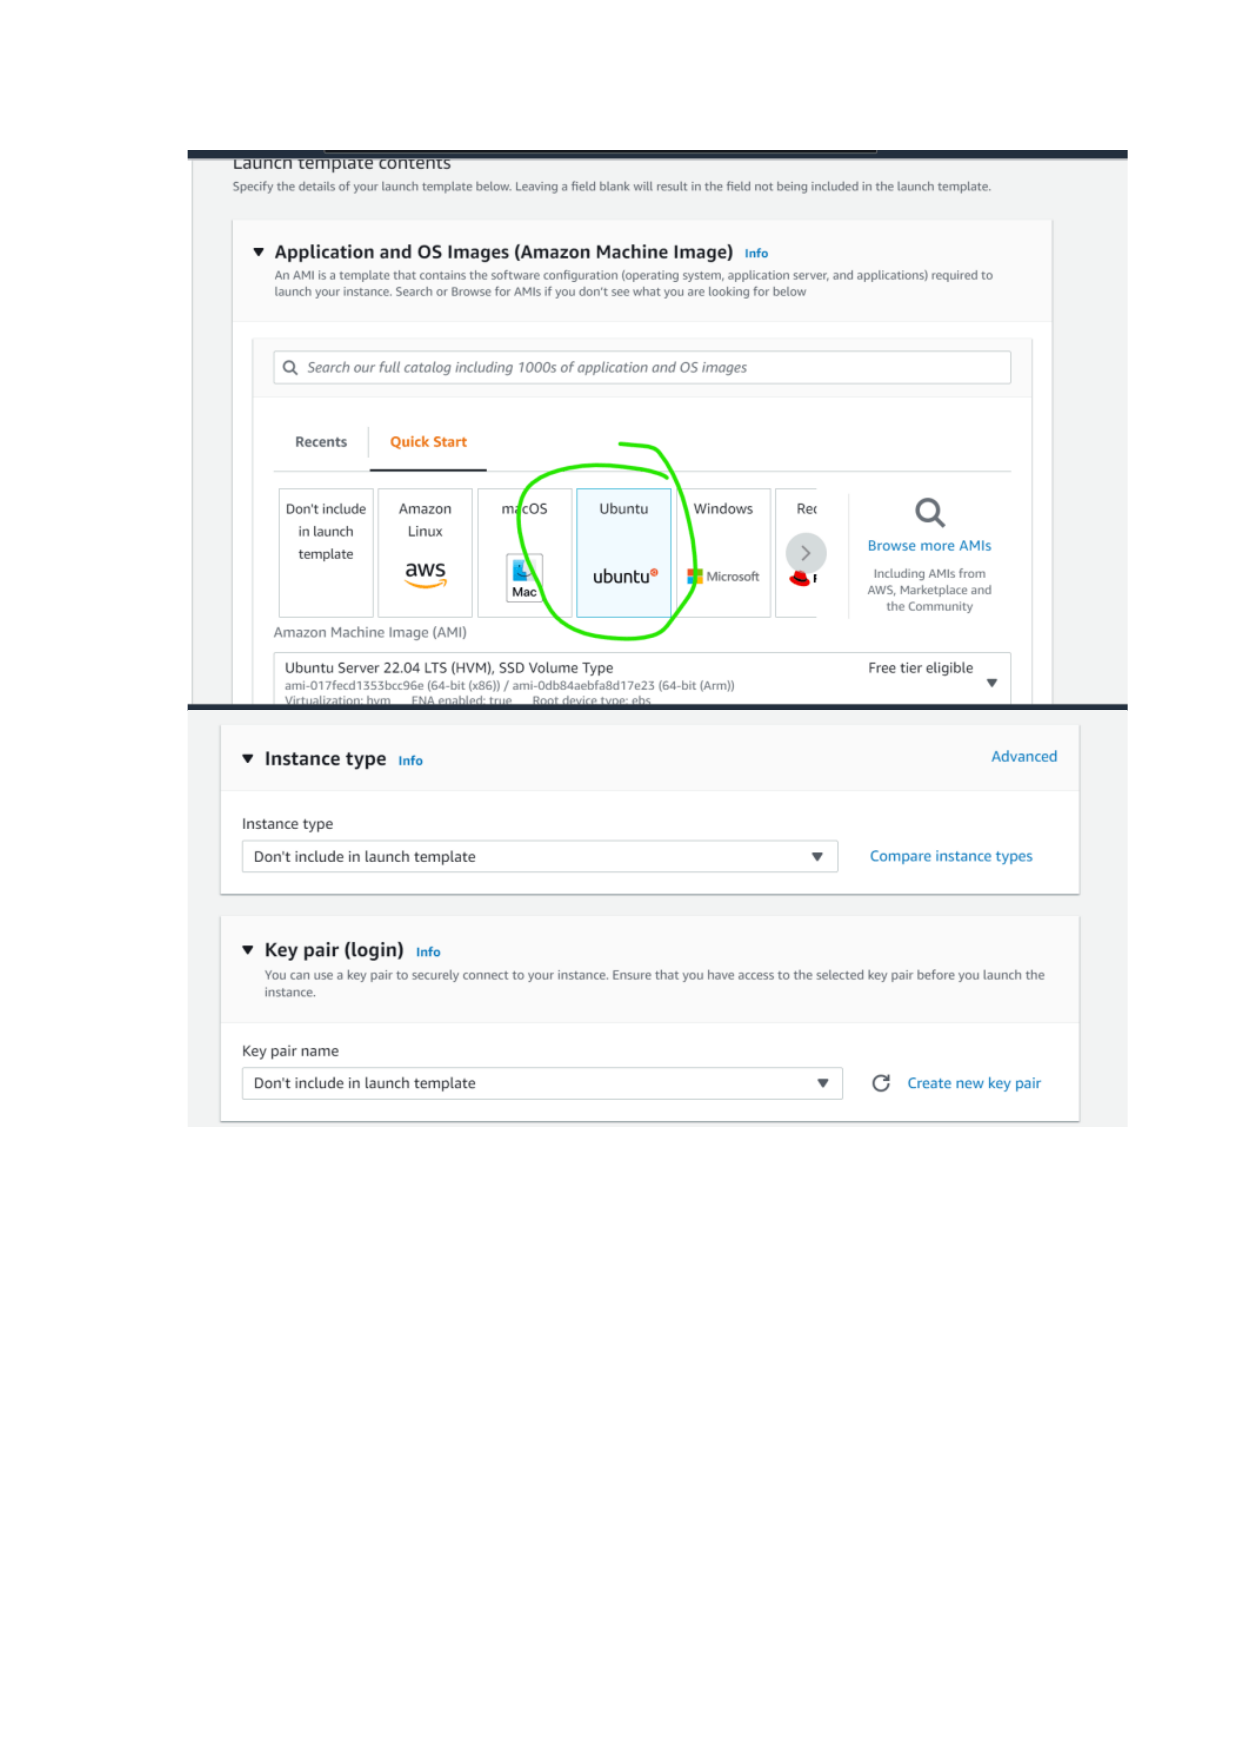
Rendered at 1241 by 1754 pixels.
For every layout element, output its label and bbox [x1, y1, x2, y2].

picture [187, 150, 1128, 1127]
